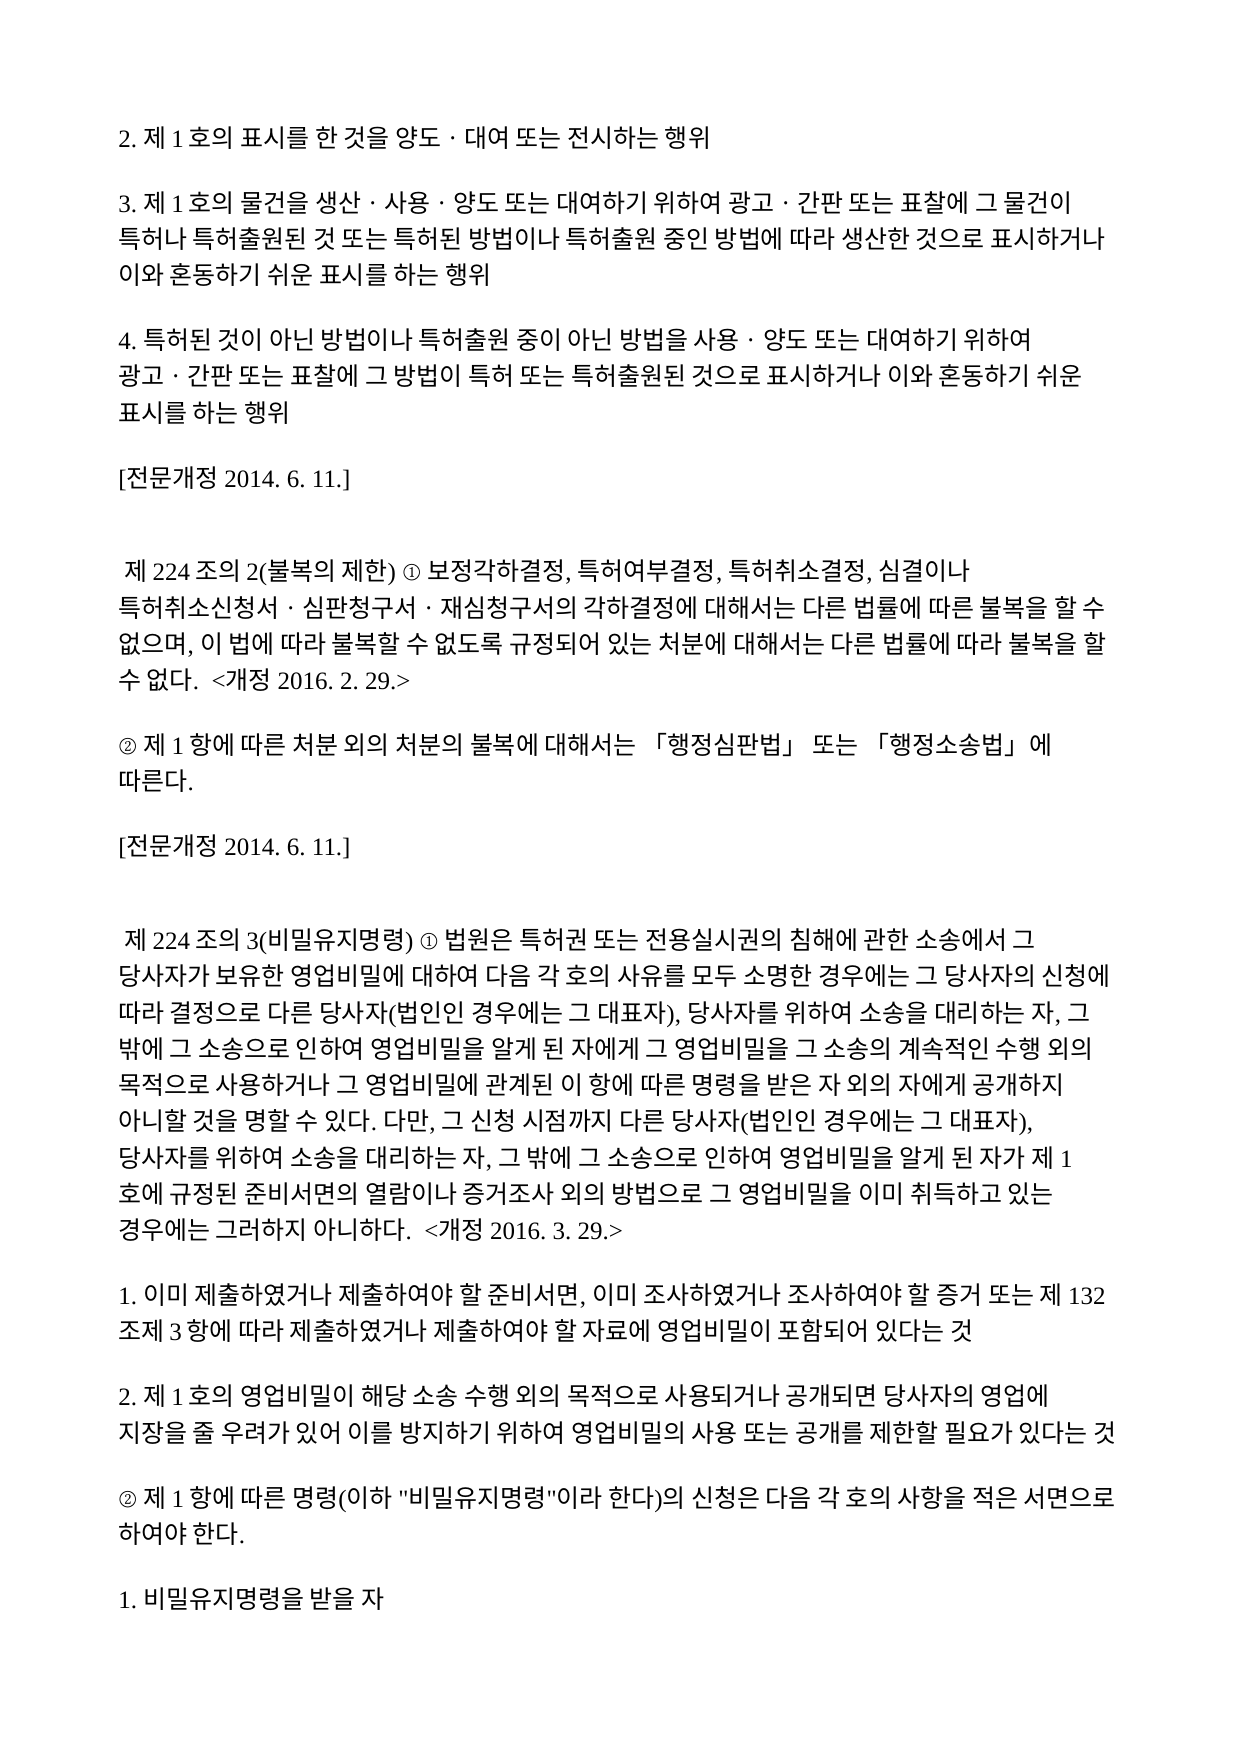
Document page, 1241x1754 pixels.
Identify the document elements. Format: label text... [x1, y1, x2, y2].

text 제224조의2(불복의 제한) ① 보정각하결정, 특허여부결정, 특허취소결정, 심결이나 특허취소신청서ㆍ심판청구서ㆍ재심청구서의 각하결정에 대해서는 다른 법률에 따른 불복을 할 수 없으며, 이 법에 따라 불복할 수 없도록 규정되어 있는 처분에 대해서는 다른 법률에 따라 불복을 할 수 없다. <개정 2016. 2. 29.> [118, 552, 1122, 697]
text ② 제1항에 따른 명령(이하 "비밀유지명령"이라 한다)의 신청은 다음 각 호의 사항을 적은 서면으로 하여야 한다. [118, 1478, 1122, 1551]
text [전문개정 2014. 6. 11.] [118, 458, 1122, 494]
text [전문개정 2014. 6. 11.] [118, 827, 1122, 863]
text ② 제1항에 따른 처분 외의 처분의 불복에 대해서는 「행정심판법」 또는 「행정소송법」에 따른다. [118, 726, 1122, 798]
text 제224조의3(비밀유지명령) ① 법원은 특허권 또는 전용실시권의 침해에 관한 소송에서 그 당사자가 보유한 영업비밀에 대하여 다음 각 호의 사유를 모두 소명한 경우에는 그 당사자의 신청에 따라 결정으로 다른 당사자(법인인 경우에는 그 대표자), 당사자를 위하여 소송을 대리하는 자, 그 밖에 그 소송으로 인하여 영업비밀을 알게 된 자에게 그 영업비밀을 그 소송의 계속적인 수행 외의 목적으로 사용하거나 그 영업비밀에 관계된 이 항에 따른 명령을 받은 자 외의 자에게 공개하지 아니할 것을 명할 수 있다. 다만, 그 신청 시점까지 다른 당사자(법인인 경우에는 그 대표자), 당사자를 위하여 소송을 대리하는 자, 그 밖에 그 소송으로 인하여 영업비밀을 알게 된 자가 제1호에 규정된 준비서면의 열람이나 증거조사 외의 방법으로 그 영업비밀을 이미 취득하고 있는 경우에는 그러하지 아니하다. <개정 2016. 3. 29.> [118, 921, 1122, 1247]
text 3. 제1호의 물건을 생산ㆍ사용ㆍ양도 또는 대여하기 위하여 광고ㆍ간판 또는 표찰에 그 물건이 특허나 특허출원된 것 또는 특허된 방법이나 특허출원 중인 방법에 따라 생산한 것으로 표시하거나 이와 혼동하기 쉬운 표시를 하는 행위 [118, 183, 1122, 292]
text 2. 제1호의 표시를 한 것을 양도ㆍ대여 또는 전시하는 행위 [118, 118, 1122, 154]
text 1. 이미 제출하였거나 제출하여야 할 준비서면, 이미 조사하였거나 조사하여야 할 증거 또는 제132조제3항에 따라 제출하였거나 제출하여야 할 자료에 영업비밀이 포함되어 있다는 것 [118, 1276, 1122, 1348]
text 4. 특허된 것이 아닌 방법이나 특허출원 중이 아닌 방법을 사용ㆍ양도 또는 대여하기 위하여 광고ㆍ간판 또는 표찰에 그 방법이 특허 또는 특허출원된 것으로 표시하거나 이와 혼동하기 쉬운 표시를 하는 행위 [118, 321, 1122, 429]
text 2. 제1호의 영업비밀이 해당 소송 수행 외의 목적으로 사용되거나 공개되면 당사자의 영업에 지장을 줄 우려가 있어 이를 방지하기 위하여 영업비밀의 사용 또는 공개를 제한할 필요가 있다는 것 [118, 1377, 1122, 1449]
text 1. 비밀유지명령을 받을 자 [118, 1579, 1122, 1616]
